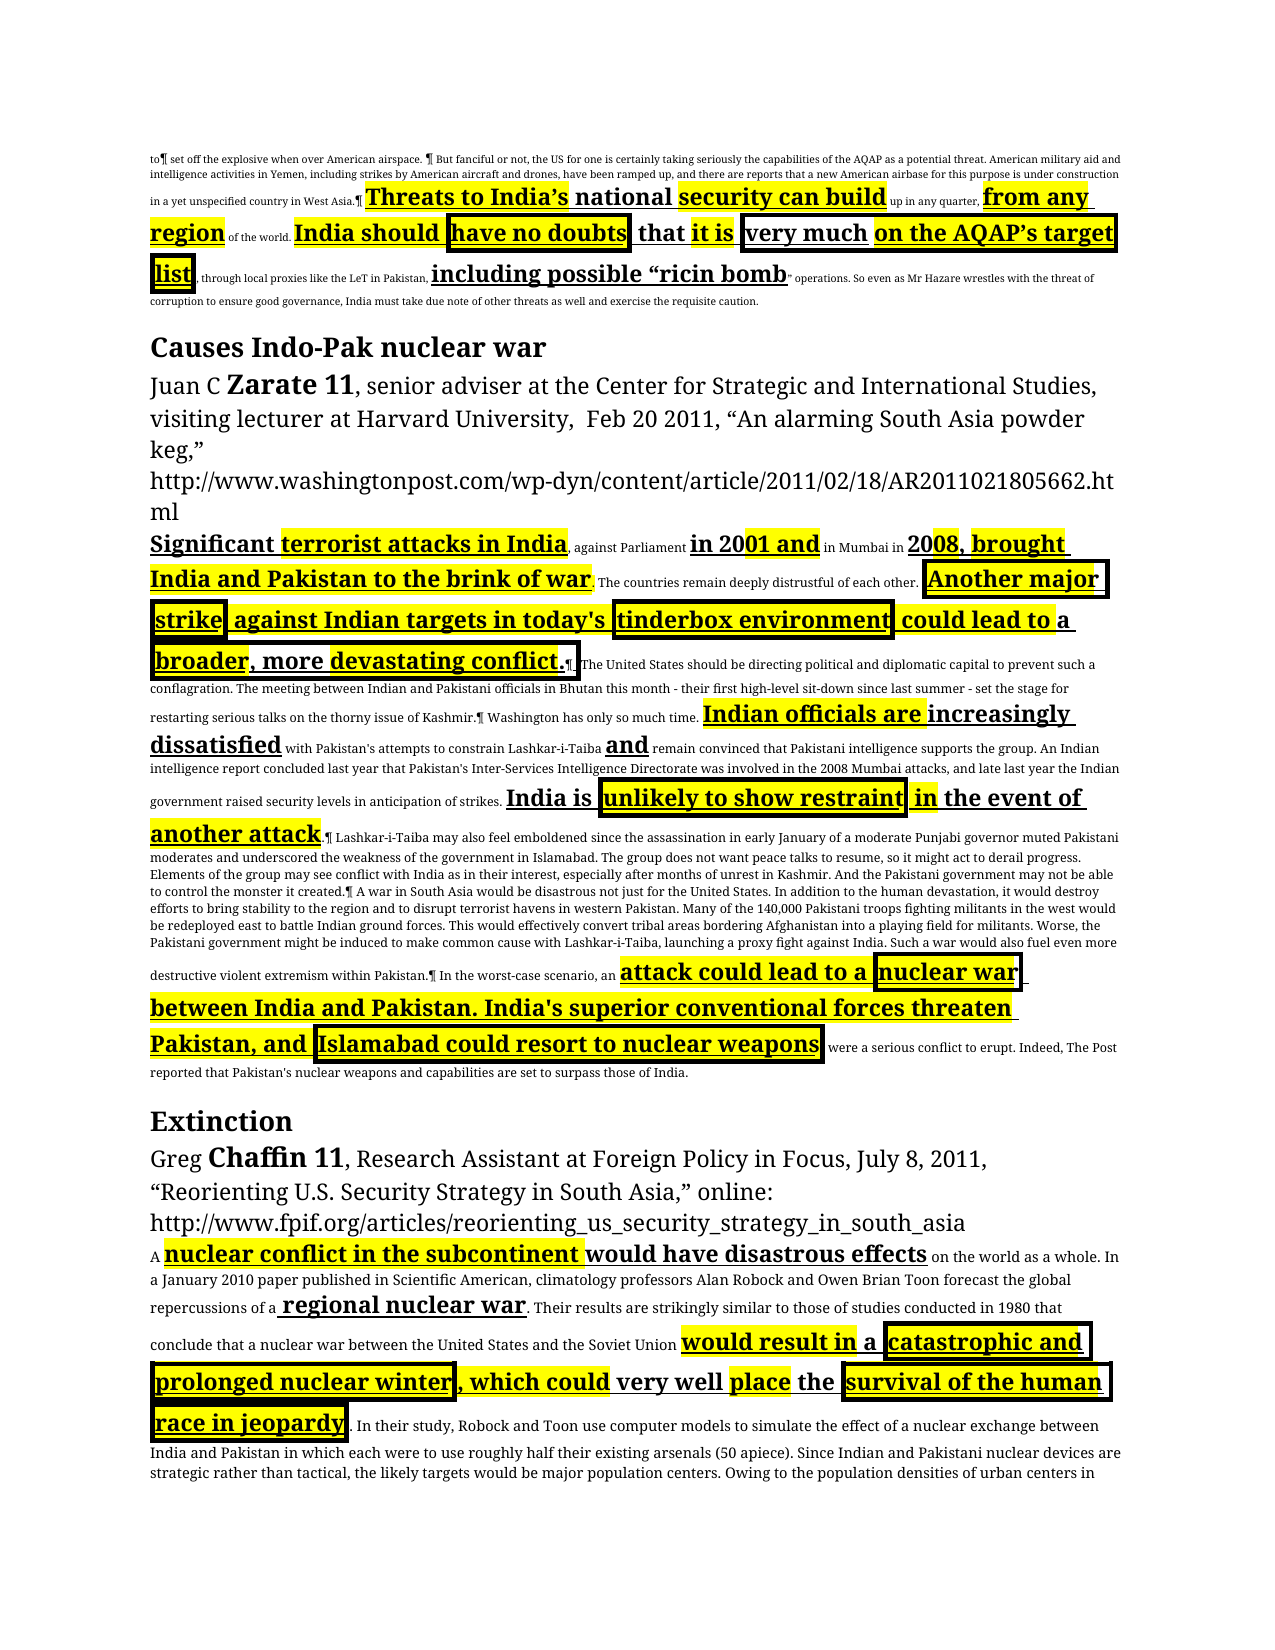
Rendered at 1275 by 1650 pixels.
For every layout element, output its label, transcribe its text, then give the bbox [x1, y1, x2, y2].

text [150, 150, 1125, 308]
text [150, 1238, 1125, 1482]
text Juan C Zarate 11, senior adviser at the Center for Strategic and International Studies, visiting lecturer at Harvard University, Feb 20 2011, “An alarming South Asia powder keg,” http://www.washingtonpost.com/wp-dyn/content/article/2011/02/18/AR2011021805662.html [150, 366, 1125, 527]
subtitle Causes Indo-Pak nuclear war [150, 329, 1125, 366]
text Greg Chaffin 11, Research Assistant at Foreign Policy in Focus, July 8, 2011, “Reorienting U.S. Security Strategy in South Asia,” online: http://www.fpif.org/articles/reorienting_us_security_strategy_in_south_asia [150, 1139, 1125, 1238]
text Significant terrorist attacks in India, against Parliament in 2001 and in Mumbai in 2008, brought India and Pakistan to the brink of war. The countries remain deeply distrustful of each other. Another major strike against Indian targets in today's tinderbox environment could lead to a broader, more devastating conflict.¶ The United States should be directing political and diplomatic capital to prevent such a conflagration. The meeting between Indian and Pakistani officials in Bhutan this month - their first high-level sit-down since last summer - set the stage for restarting serious talks on the thorny issue of Kashmir.¶ Washington has only so much time. Indian officials are increasingly dissatisfied with Pakistan's attempts to constrain Lashkar-i-Taiba and remain convinced that Pakistani intelligence supports the group. An Indian intelligence report concluded last year that Pakistan's Inter-Services Intelligence Directorate was involved in the 2008 Mumbai attacks, and late last year the Indian government raised security levels in anticipation of strikes. India is unlikely to show restraint in the event of another attack.¶ Lashkar-i-Taiba may also feel emboldened since the assassination in early January of a moderate Punjabi governor muted Pakistani moderates and underscored the weakness of the government in Islamabad. The group does not want peace talks to resume, so it might act to derail progress. Elements of the group may see conflict with India as in their interest, especially after months of unrest in Kashmir. And the Pakistani government may not be able to control the monster it created.¶ A war in South Asia would be disastrous not just for the United States. In addition to the human devastation, it would destroy efforts to bring stability to the region and to disrupt terrorist havens in western Pakistan. Many of the 140,000 Pakistani troops fighting militants in the west would be redeployed east to battle Indian ground forces. This would effectively convert tribal areas bordering Afghanistan into a playing field for militants. Worse, the Pakistani government might be induced to make common cause with Lashkar-i-Taiba, launching a proxy fight against India. Such a war would also fuel even more destructive violent extremism within Pakistan.¶ In the worst-case scenario, an attack could lead to a nuclear war between India and Pakistan. India's superior conventional forces threaten Pakistan, and Islamabad could resort to nuclear weapons were a serious conflict to erupt. Indeed, The Post reported that Pakistan's nuclear weapons and capabilities are set to surpass those of India. [150, 527, 1125, 1081]
subtitle Extinction [150, 1102, 1125, 1139]
